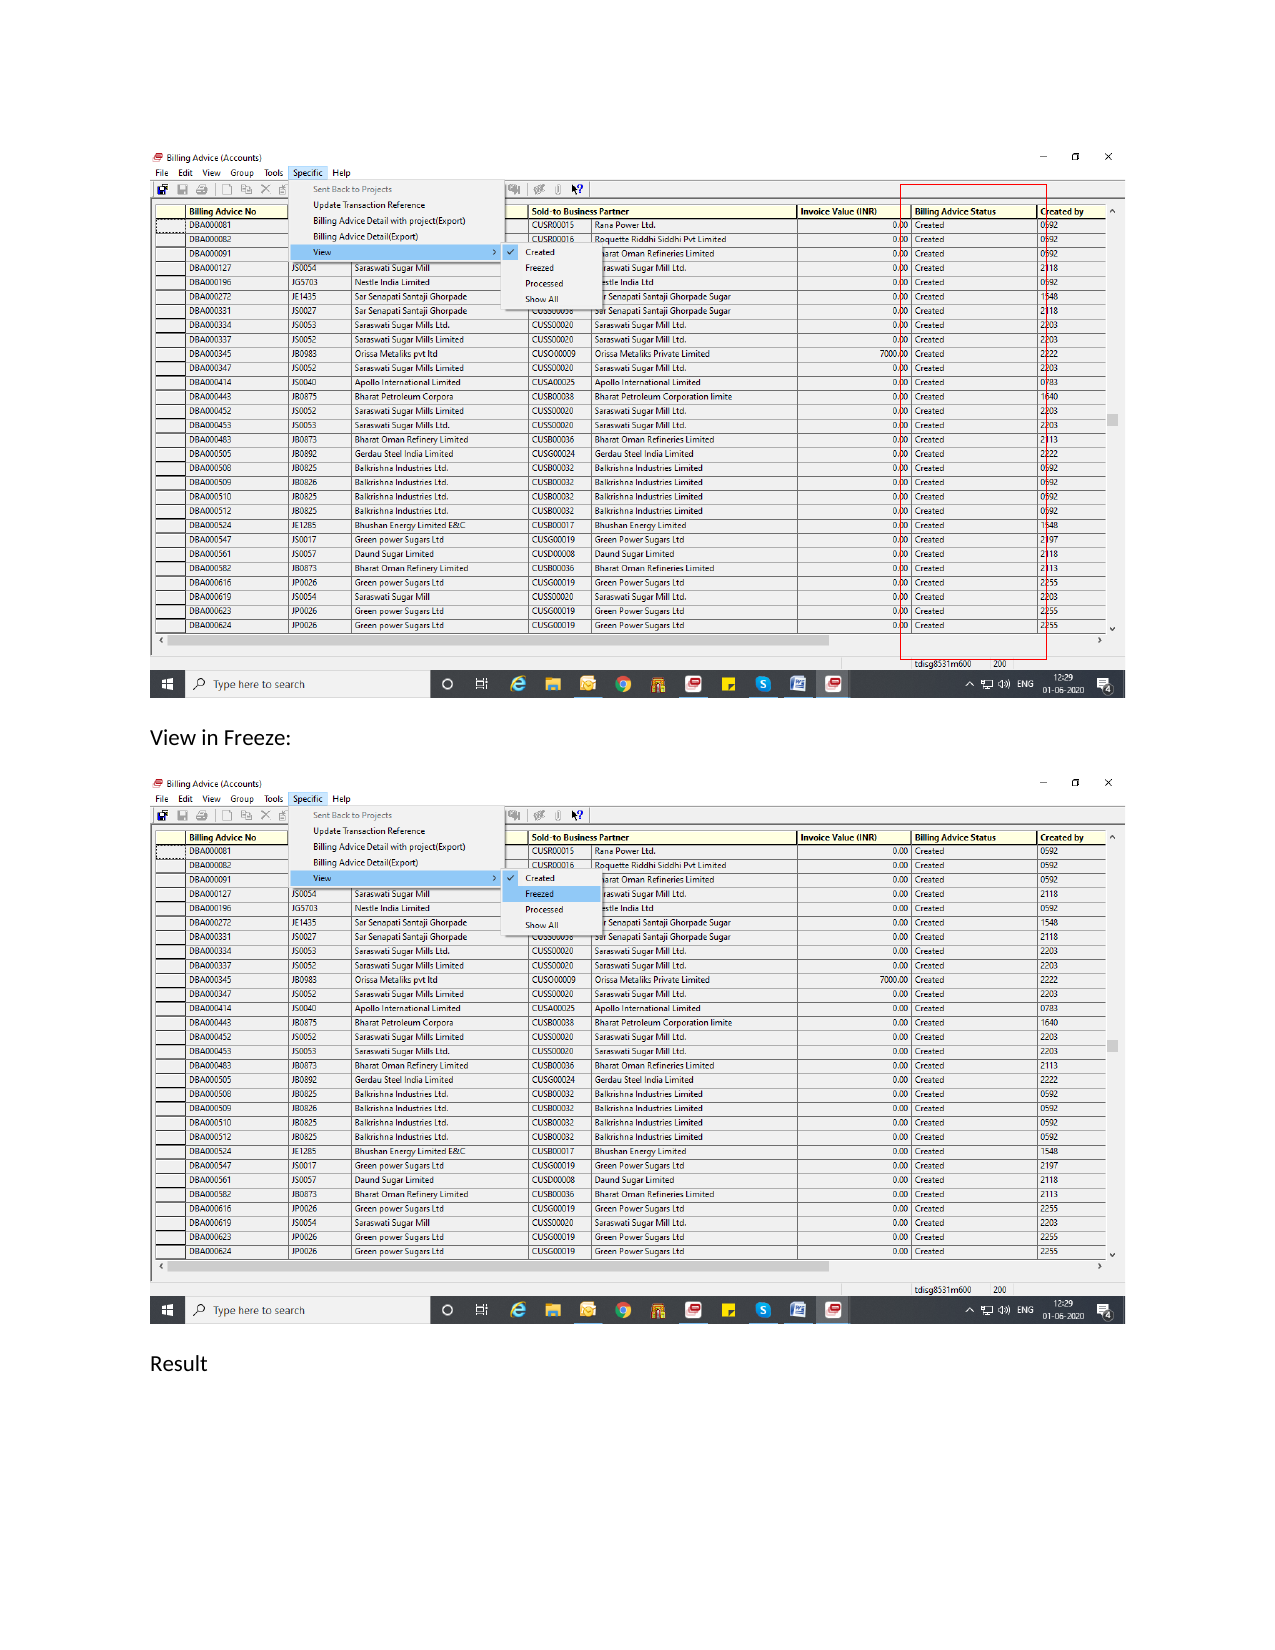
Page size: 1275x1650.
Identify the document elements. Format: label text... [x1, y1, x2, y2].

picture [150, 776, 1125, 1324]
picture [150, 150, 1125, 698]
text View in Freeze: [150, 723, 1125, 751]
text Result [150, 1349, 1125, 1377]
